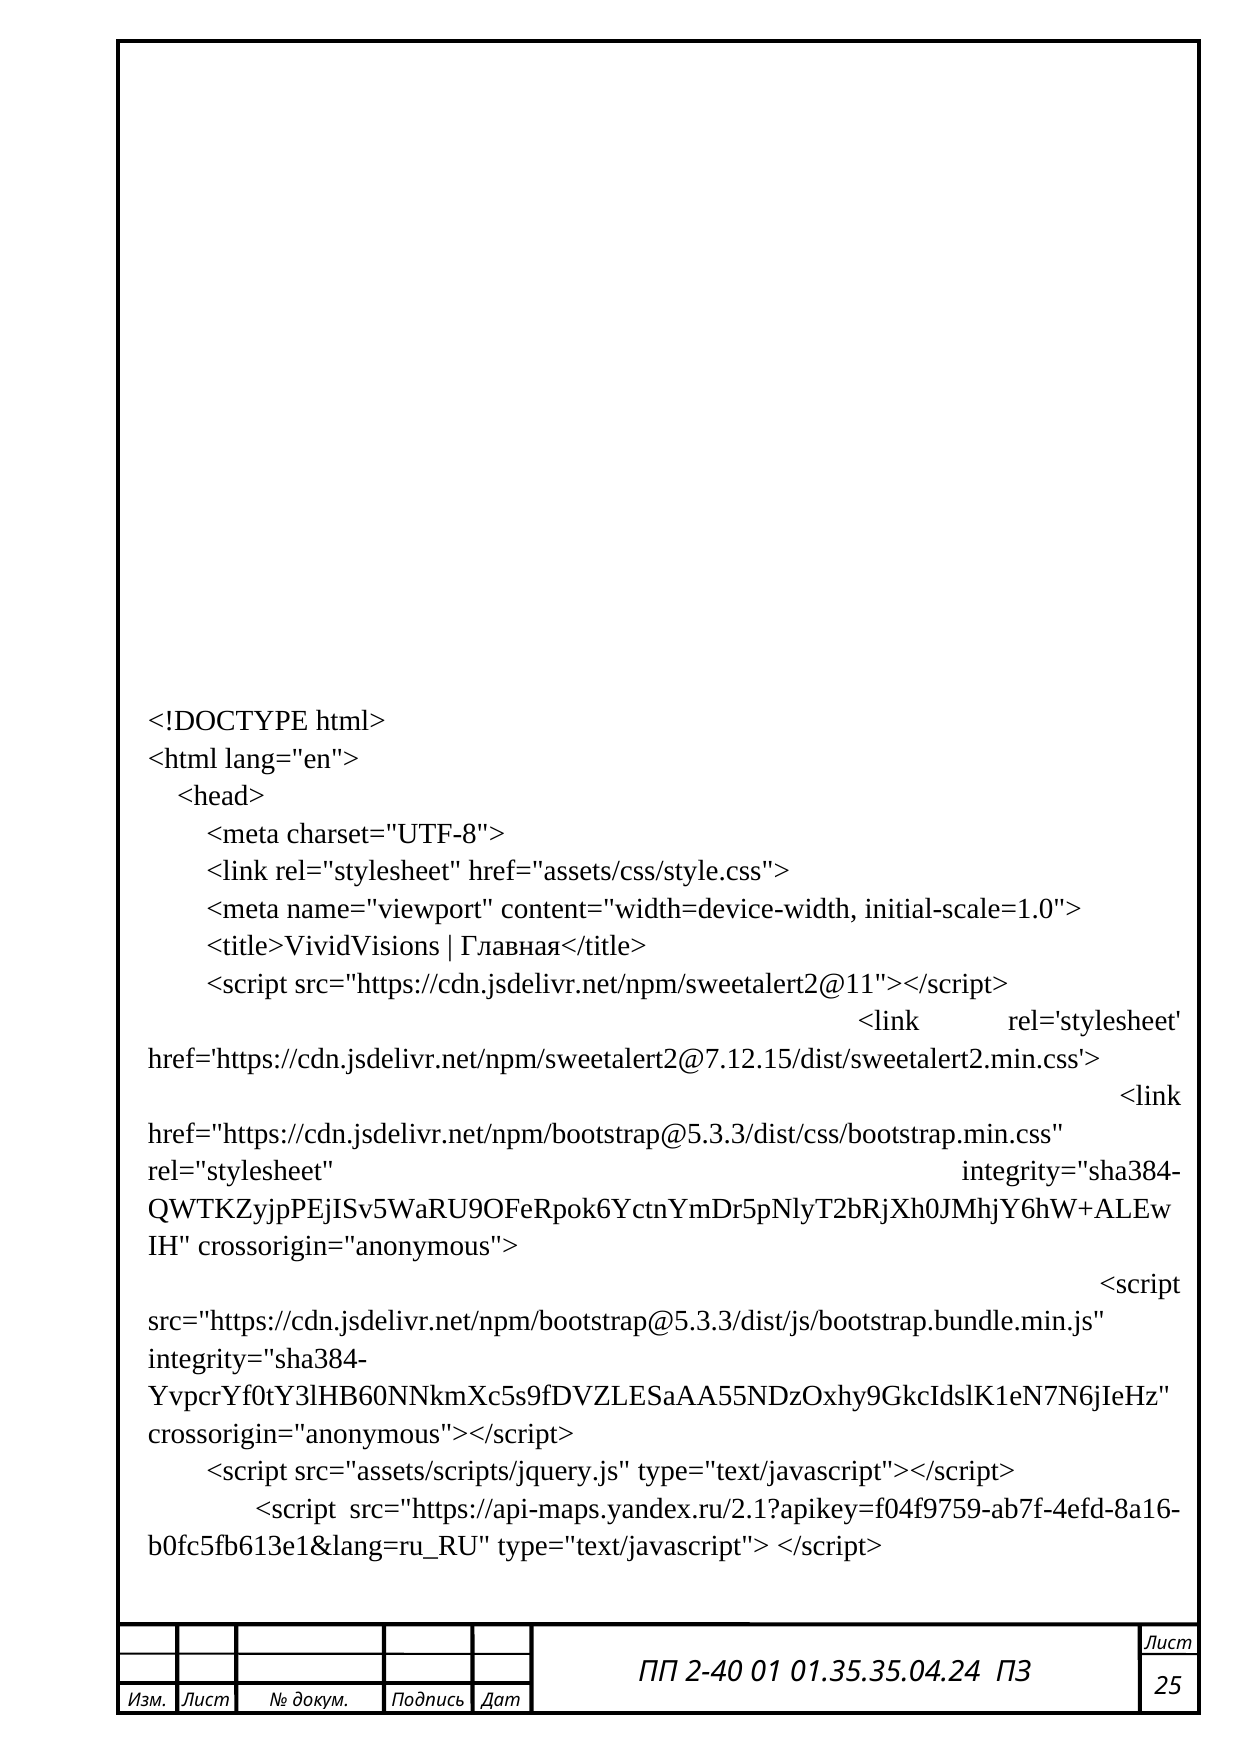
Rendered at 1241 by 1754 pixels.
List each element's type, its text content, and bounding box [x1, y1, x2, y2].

text <link rel="stylesheet" href="assets/css/style.css"> [148, 851, 1181, 888]
text <head> [148, 776, 1181, 813]
text <meta charset="UTF-8"> [148, 813, 1181, 851]
text <script src="assets/scripts/jquery.js" type="text/javascript"></script> [148, 1451, 1181, 1488]
text <script src="https://api-maps.yandex.ru/2.1?apikey=f04f9759-ab7f-4efd-8a16-b0fc5fb613e1&lang=ru_RU" type="text/javascript"> </script> [148, 1488, 1181, 1563]
text <html lang="en"> [148, 738, 1181, 776]
text <meta name="viewport" content="width=device-width, initial-scale=1.0"> [148, 888, 1181, 926]
text <link rel='stylesheet' href='https://cdn.jsdelivr.net/npm/sweetalert2@7.12.15/dist/sweetalert2.min.css'> [148, 1001, 1181, 1076]
text <!DOCTYPE html> [148, 701, 1181, 738]
text <script src="https://cdn.jsdelivr.net/npm/sweetalert2@11"></script> [148, 963, 1181, 1001]
text <title>VividVisions | Главная</title> [148, 926, 1181, 963]
text <script src="https://cdn.jsdelivr.net/npm/bootstrap@5.3.3/dist/js/bootstrap.bundle.min.js" integrity="sha384-YvpcrYf0tY3lHB60NNkmXc5s9fDVZLESaAA55NDzOxhy9GkcIdslK1eN7N6jIeHz" crossorigin="anonymous"></script> [148, 1263, 1181, 1451]
text <link href="https://cdn.jsdelivr.net/npm/bootstrap@5.3.3/dist/css/bootstrap.min.css" rel="stylesheet" integrity="sha384-QWTKZyjpPEjISv5WaRU9OFeRpok6YctnYmDr5pNlyT2bRjXh0JMhjY6hW+ALEwIH" crossorigin="anonymous"> [148, 1076, 1181, 1263]
